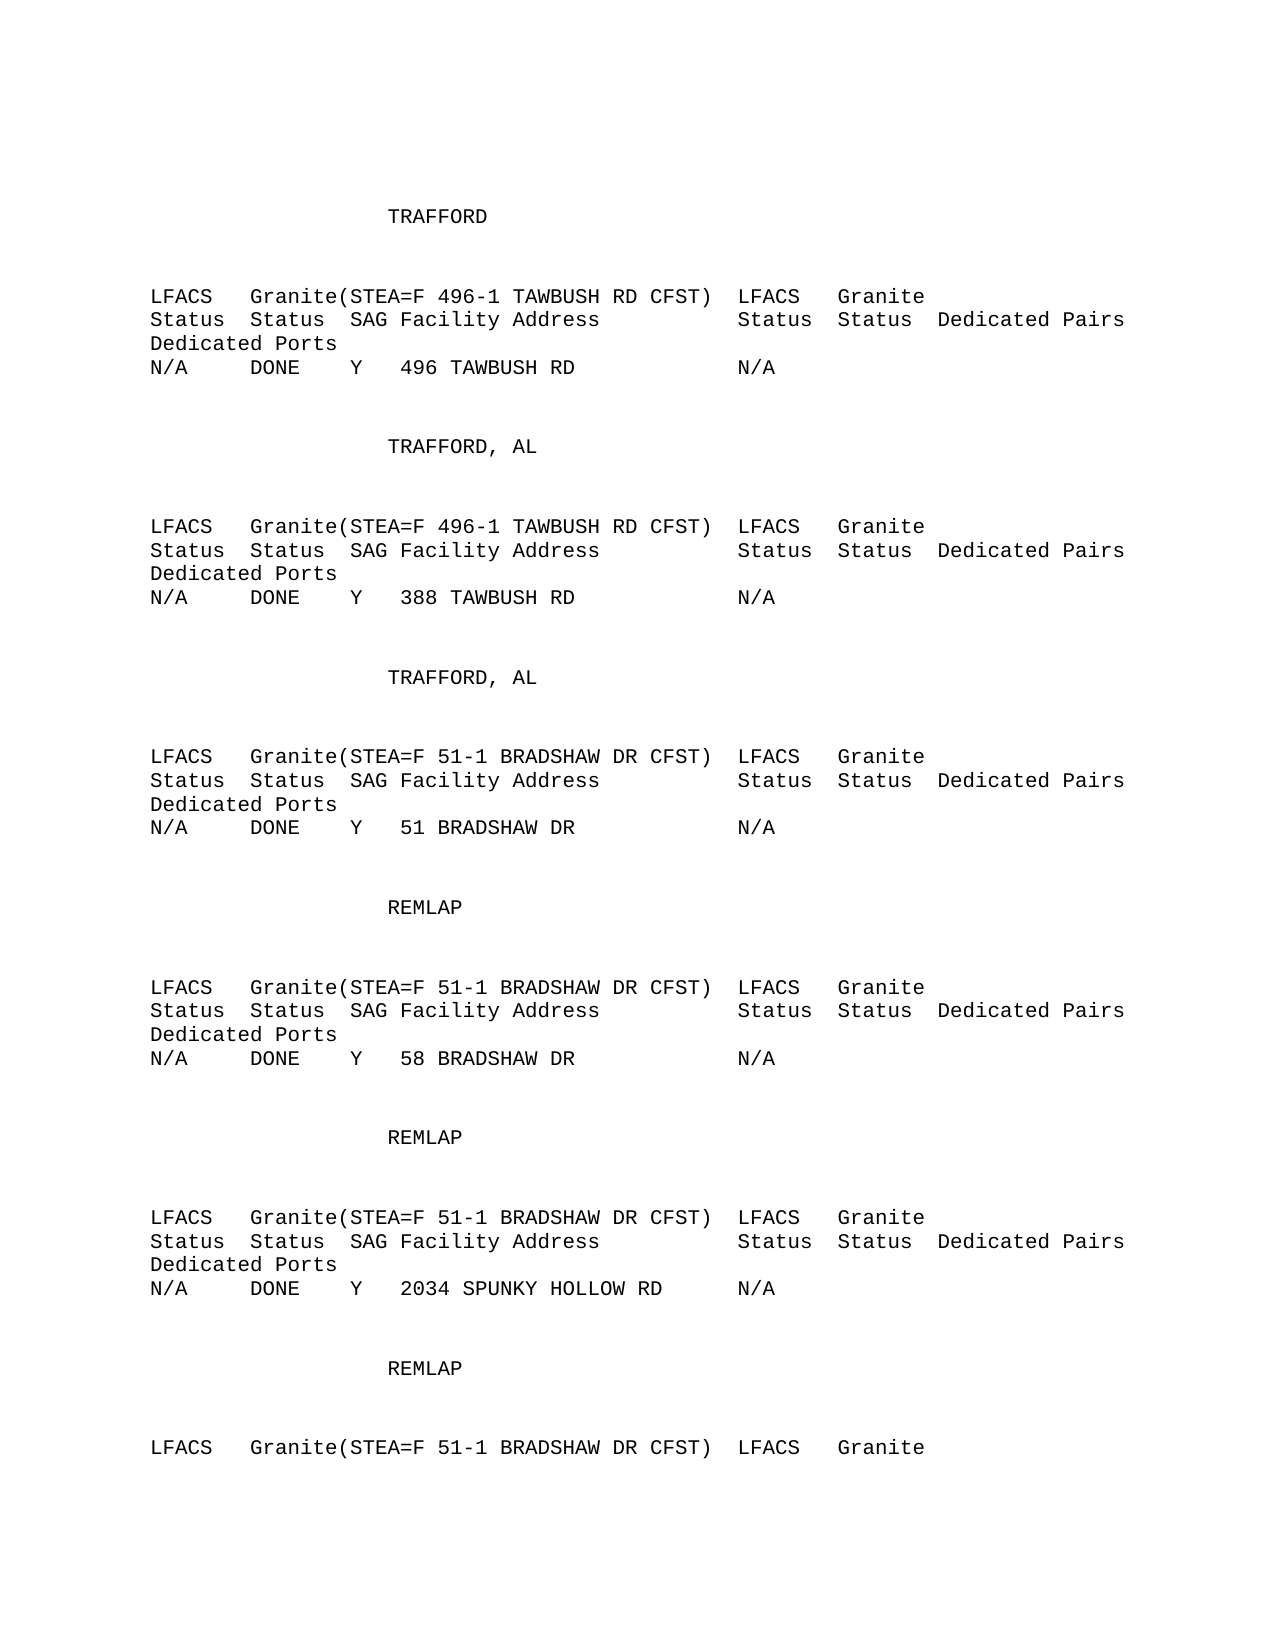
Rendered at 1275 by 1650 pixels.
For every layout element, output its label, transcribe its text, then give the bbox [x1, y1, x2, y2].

text TRAFFORD [150, 206, 1125, 230]
text Status Status SAG Facility Address Status Status Dedicated Pairs Dedicated Ports [150, 1231, 1125, 1278]
text Status Status SAG Facility Address Status Status Dedicated Pairs Dedicated Ports [150, 770, 1125, 817]
text LFACS Granite(STEA=F 496-1 TAWBUSH RD CFST) LFACS Granite [150, 516, 1125, 540]
text REMLAP [150, 897, 1125, 921]
text Status Status SAG Facility Address Status Status Dedicated Pairs Dedicated Ports [150, 540, 1125, 587]
text N/A DONE Y 388 TAWBUSH RD N/A [150, 587, 1125, 611]
text TRAFFORD, AL [150, 667, 1125, 690]
text TRAFFORD, AL [150, 436, 1125, 460]
text REMLAP [150, 1358, 1125, 1381]
text Status Status SAG Facility Address Status Status Dedicated Pairs Dedicated Ports [150, 309, 1125, 357]
text LFACS Granite(STEA=F 51-1 BRADSHAW DR CFST) LFACS Granite [150, 1207, 1125, 1231]
text REMLAP [150, 1127, 1125, 1151]
text N/A DONE Y 496 TAWBUSH RD N/A [150, 357, 1125, 380]
text N/A DONE Y 58 BRADSHAW DR N/A [150, 1048, 1125, 1071]
text LFACS Granite(STEA=F 51-1 BRADSHAW DR CFST) LFACS Granite [150, 746, 1125, 770]
text LFACS Granite(STEA=F 51-1 BRADSHAW DR CFST) LFACS Granite [150, 1437, 1125, 1461]
text Status Status SAG Facility Address Status Status Dedicated Pairs Dedicated Ports [150, 1000, 1125, 1048]
text LFACS Granite(STEA=F 51-1 BRADSHAW DR CFST) LFACS Granite [150, 977, 1125, 1000]
text LFACS Granite(STEA=F 496-1 TAWBUSH RD CFST) LFACS Granite [150, 286, 1125, 309]
text N/A DONE Y 51 BRADSHAW DR N/A [150, 817, 1125, 841]
text N/A DONE Y 2034 SPUNKY HOLLOW RD N/A [150, 1278, 1125, 1302]
